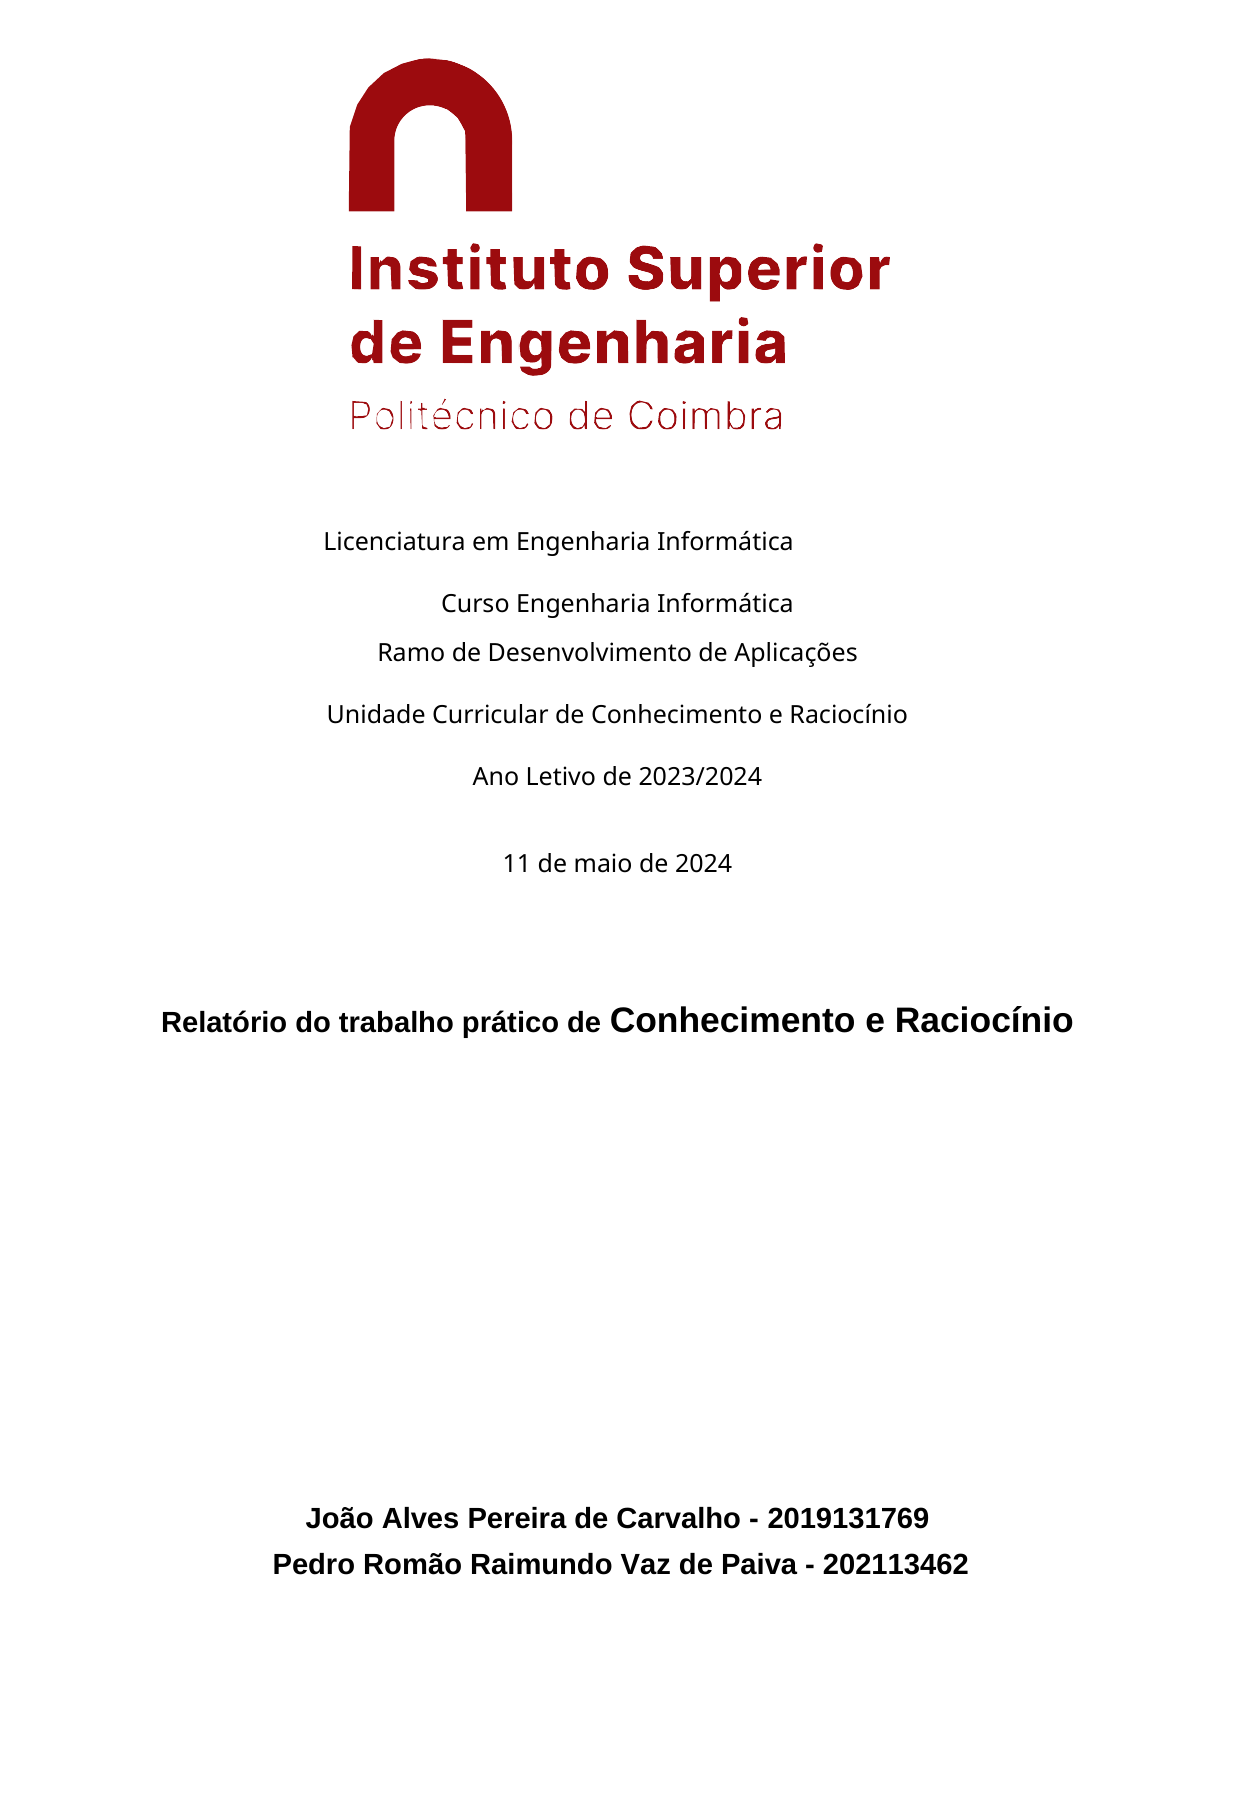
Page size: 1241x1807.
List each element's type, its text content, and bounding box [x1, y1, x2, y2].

text João Alves Pereira de Carvalho - 2019131769 [98, 1503, 1137, 1537]
text Licenciatura em Engenharia Informática [98, 490, 1137, 561]
text Relatório do trabalho prático de Conhecimento e Raciocínio [98, 1002, 1137, 1043]
text Unidade Curricular de Conhecimento e Raciocínio [98, 699, 1137, 734]
text Ramo de Desenvolvimento de Aplicações [98, 638, 1137, 672]
text Curso Engenharia Informática [98, 588, 1137, 623]
text Pedro Romão Raimundo Vaz de Paiva - 202113462 [98, 1549, 1137, 1583]
text 11 de maio de 2024 [98, 848, 1137, 882]
picture [347, 58, 890, 429]
text Ano Letivo de 2023/2024 [98, 761, 1137, 795]
